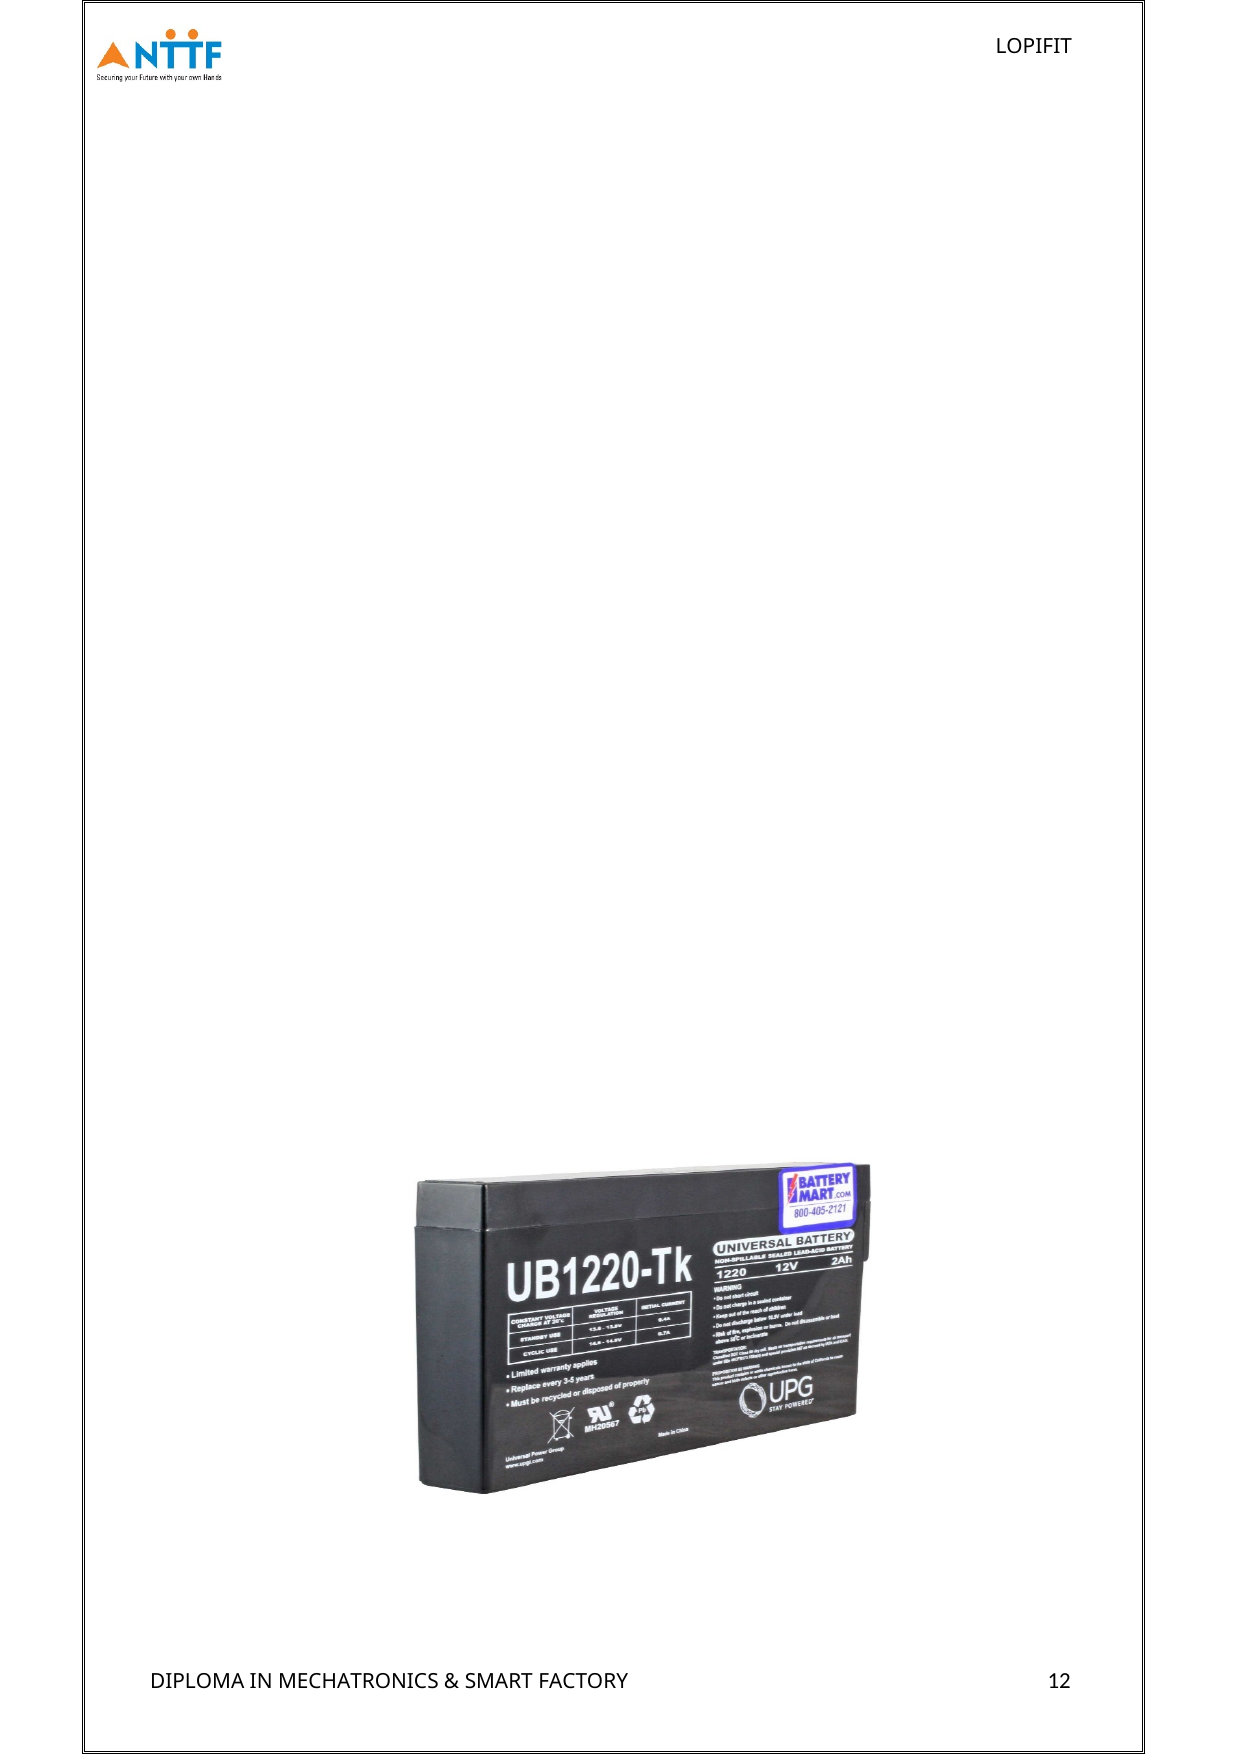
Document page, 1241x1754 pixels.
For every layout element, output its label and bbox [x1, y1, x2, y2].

picture [93, 24, 222, 81]
picture [314, 1102, 926, 1553]
